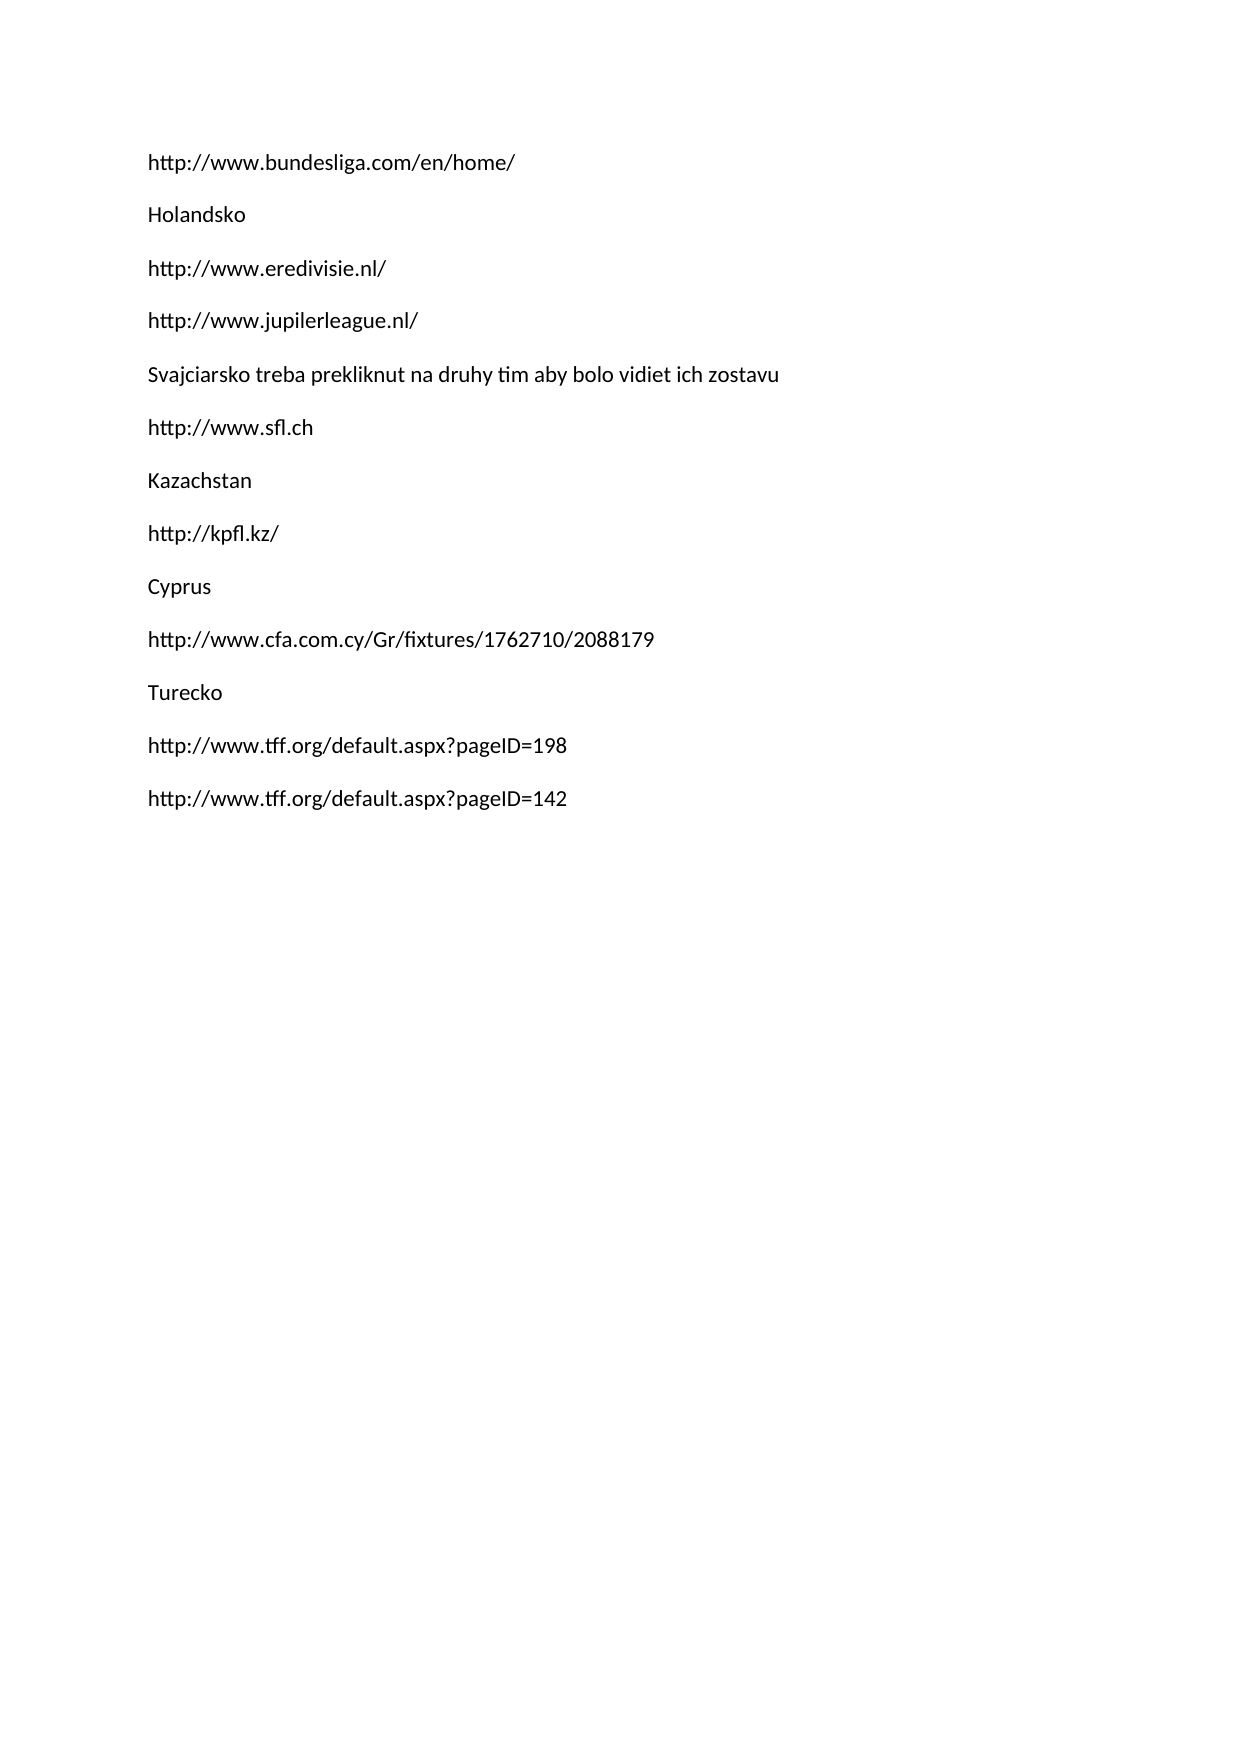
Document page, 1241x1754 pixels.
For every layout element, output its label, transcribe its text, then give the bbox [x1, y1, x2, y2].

text http://www.jupilerleague.nl/ [148, 307, 1093, 335]
text Holandsko [148, 201, 1093, 229]
text Kazachstan [148, 466, 1093, 494]
text http://www.eredivisie.nl/ [148, 254, 1093, 282]
text Svajciarsko treba prekliknut na druhy tim aby bolo vidiet ich zostavu [148, 360, 1093, 388]
text http://www.sfl.ch [148, 413, 1093, 441]
text Cyprus [148, 572, 1093, 600]
text http://kpfl.kz/ [148, 519, 1093, 547]
text http://www.tff.org/default.aspx?pageID=142 [148, 784, 1093, 812]
text http://www.tff.org/default.aspx?pageID=198 [148, 731, 1093, 759]
text http://www.cfa.com.cy/Gr/fixtures/1762710/2088179 [148, 625, 1093, 653]
text Turecko [148, 678, 1093, 706]
text http://www.bundesliga.com/en/home/ [148, 148, 1093, 176]
